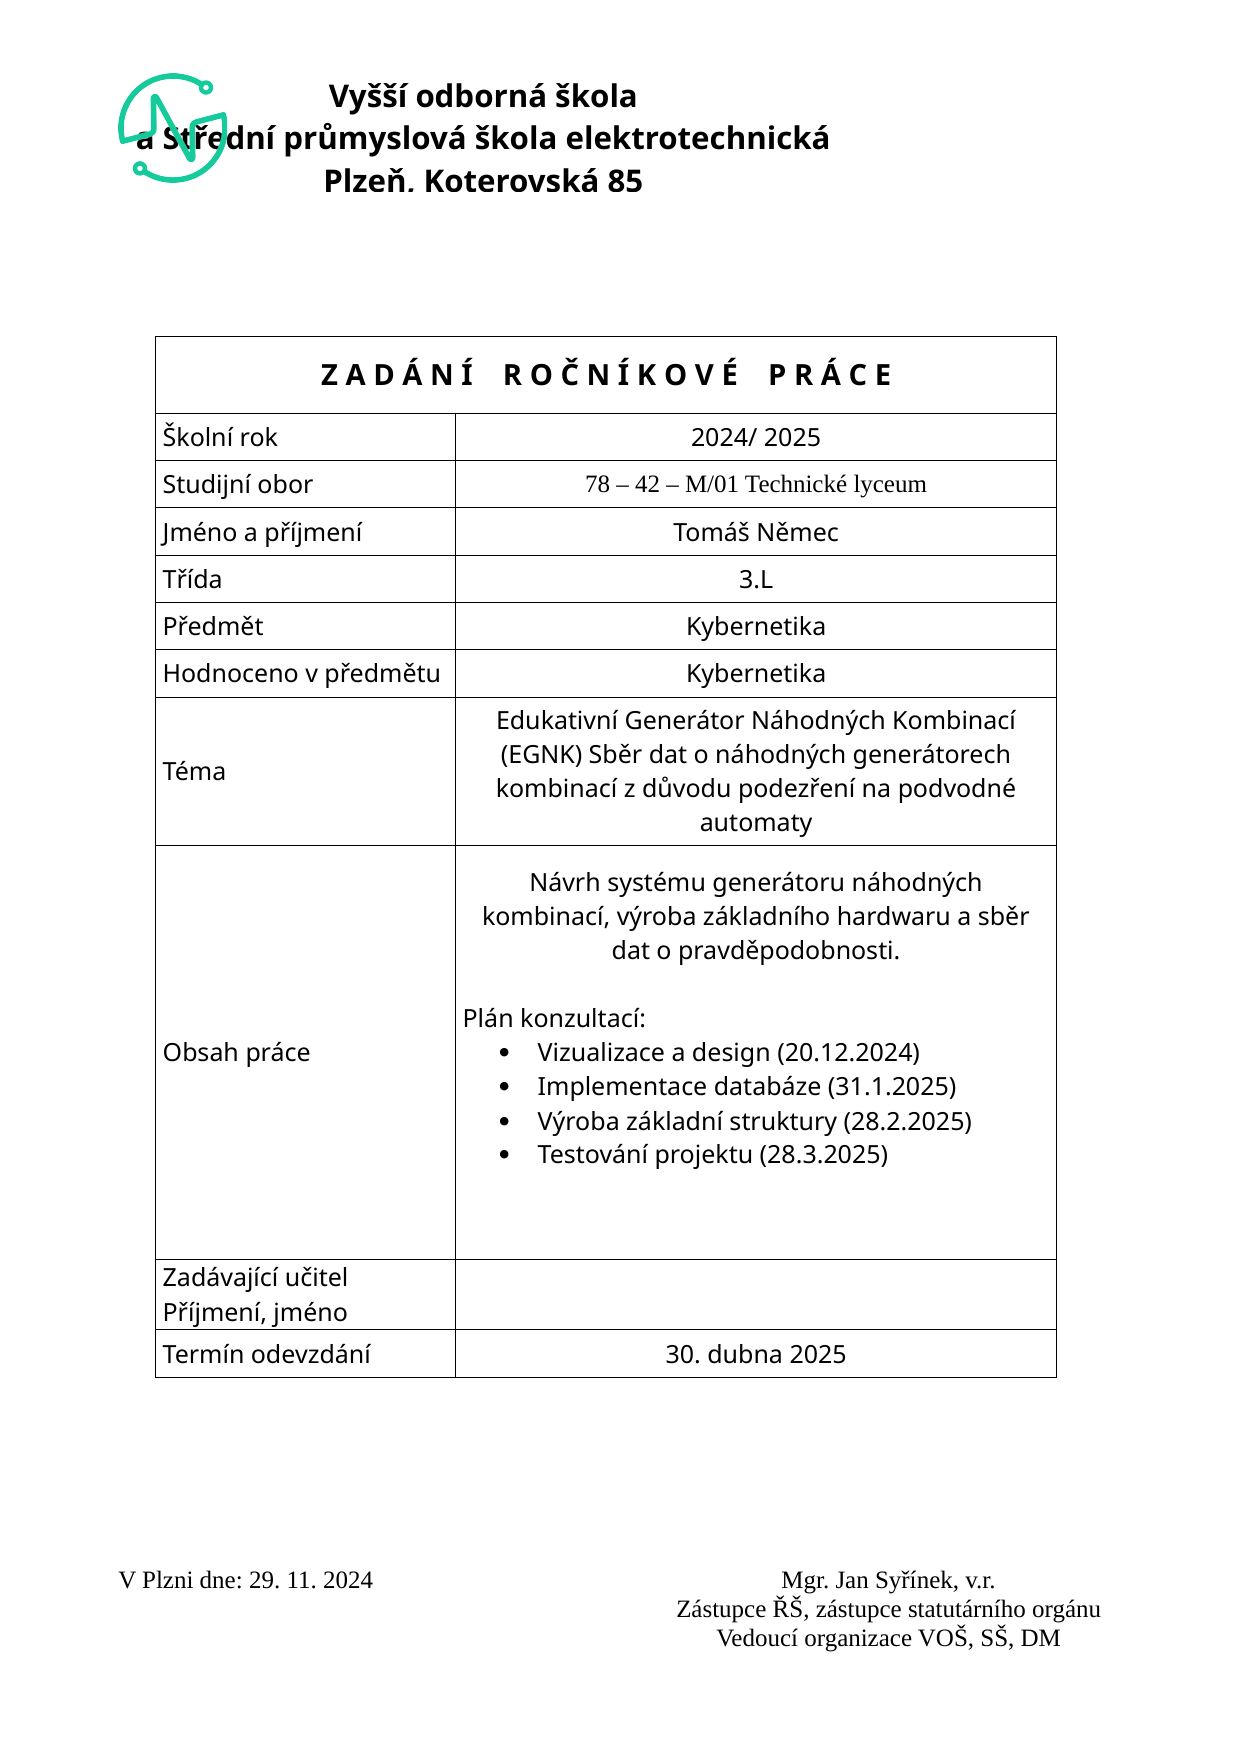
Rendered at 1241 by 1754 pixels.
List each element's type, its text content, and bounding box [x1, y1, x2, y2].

table_cell [456, 461, 1056, 507]
table_cell 3.L [456, 556, 1056, 602]
table_cell Edukativní Generátor Náhodných Kombinací (EGNK) Sběr dat o náhodných generátorech kombinací z důvodu podezření na podvodné automaty [456, 698, 1056, 845]
table_cell Návrh systému generátoru náhodných kombinací, výroba základního hardwaru a sběr dat o pravděpodobnosti. Plán konzultací: Vizualizace a design (20.12.2024) Implementace databáze (31.1.2025) Výroba základní struktury (28.2.2025) Testování projektu (28.3.2025) [456, 846, 1056, 1258]
table_cell Téma [156, 698, 455, 845]
table_cell Kybernetika [456, 603, 1056, 649]
table_cell Kybernetika [456, 650, 1056, 696]
table_cell Obsah práce [156, 846, 455, 1258]
table_cell 2024/ 2025 [456, 414, 1056, 460]
picture [118, 73, 228, 183]
table_cell Jméno a příjmení [156, 508, 455, 554]
table_header Z A D Á N Í R O Č N Í K O V É P R Á C E [156, 337, 1056, 413]
table_cell Třída [156, 556, 455, 602]
table_cell Předmět [156, 603, 455, 649]
table_cell Tomáš Němec [456, 508, 1056, 554]
table_cell Hodnoceno v předmětu [156, 650, 455, 696]
table_cell [456, 1260, 1056, 1329]
table_cell 30. dubna 2025 [456, 1330, 1056, 1377]
table_cell Termín odevzdání [156, 1330, 455, 1377]
table_cell Zadávající učitel Příjmení, jméno [156, 1260, 455, 1329]
table_cell Školní rok [156, 414, 455, 460]
table_cell Studijní obor [156, 461, 455, 507]
